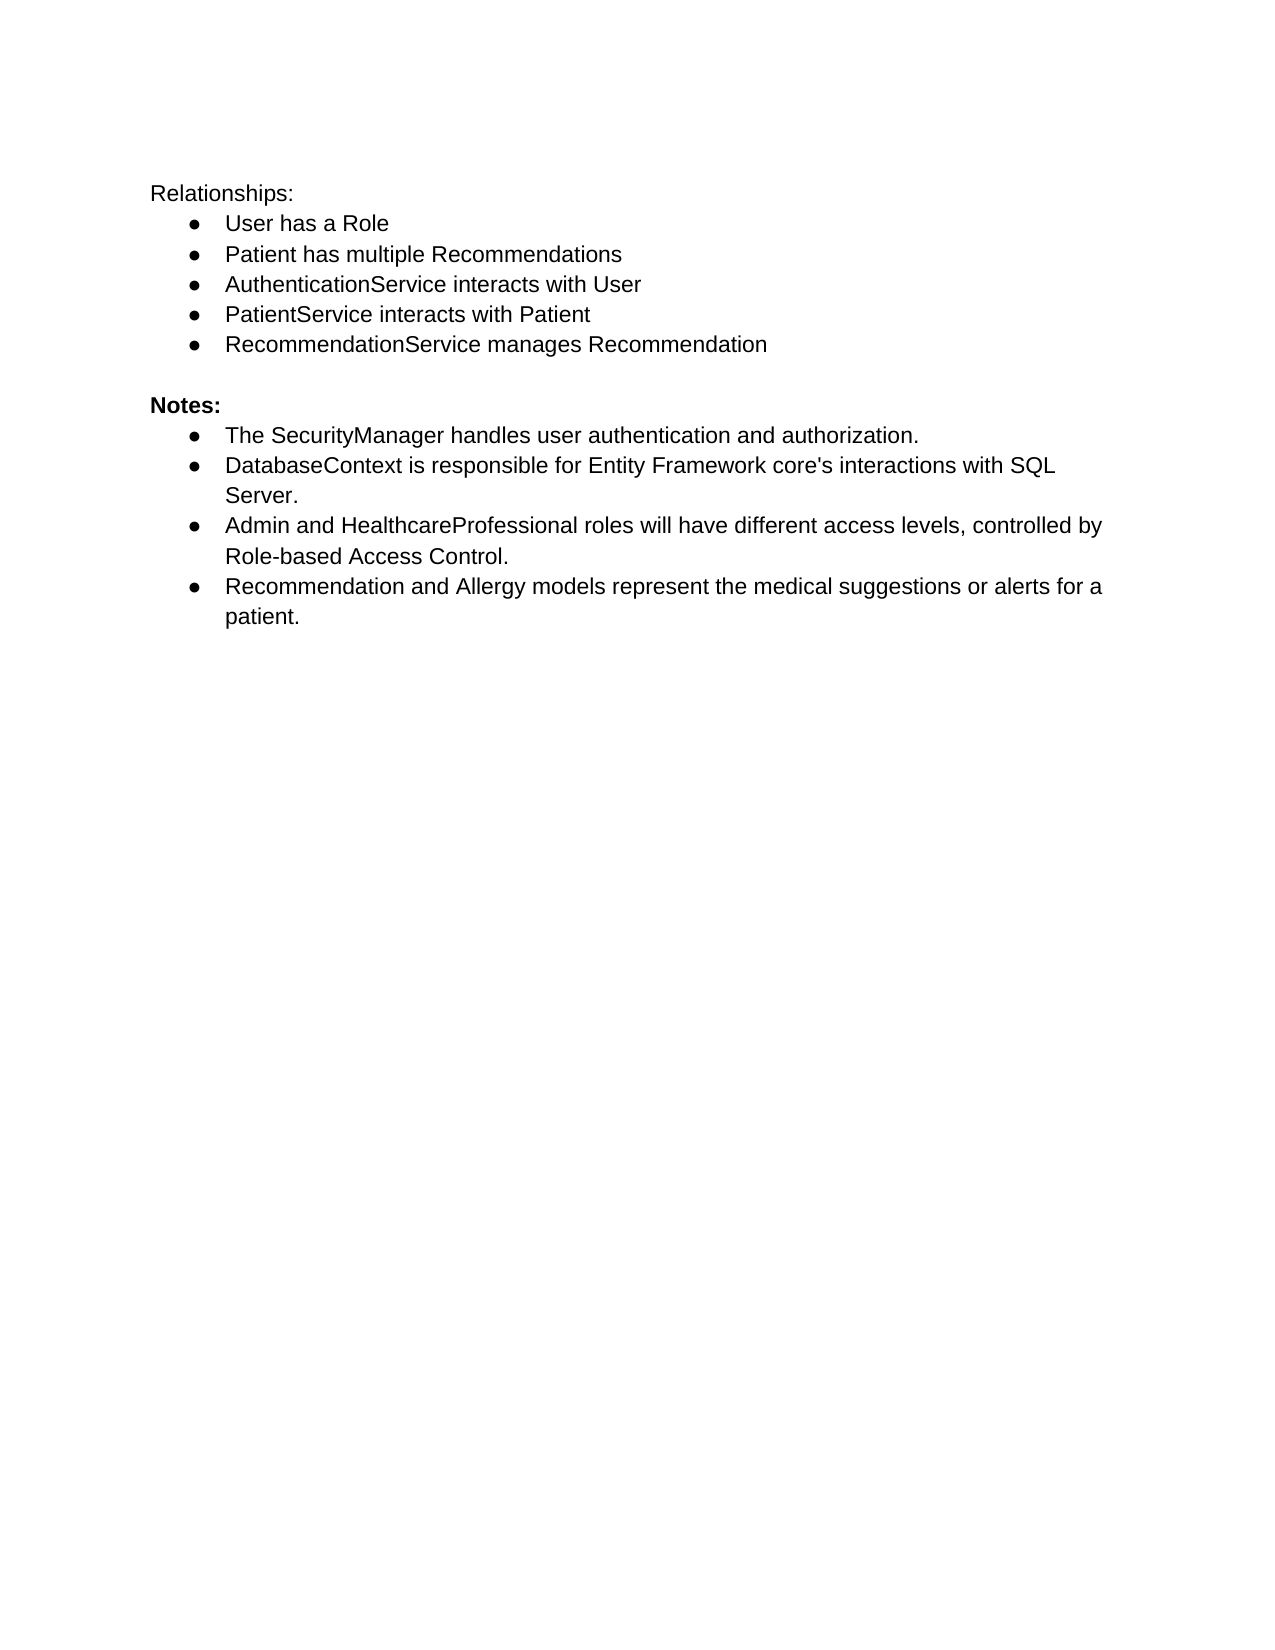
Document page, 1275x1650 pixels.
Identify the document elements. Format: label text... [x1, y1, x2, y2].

list DatabaseContext is responsible for Entity Framework core's interactions with SQL Server. [187, 452, 1125, 509]
list Patient has multiple Recommendations [187, 241, 1125, 267]
list The SecurityManager handles user authentication and authorization. [187, 422, 1125, 448]
text Notes: [150, 392, 1125, 418]
list Recommendation and Allergy models represent the medical suggestions or alerts for a patient. [187, 573, 1125, 629]
list PatientService interacts with Patient [187, 301, 1125, 327]
list AuthenticationService interacts with User [187, 271, 1125, 297]
list Admin and HealthcareProfessional roles will have different access levels, controlled by Role-based Access Control. [187, 512, 1125, 569]
text Relationships: [150, 180, 1125, 207]
list User has a Role [187, 210, 1125, 237]
list RecommendationService manages Recommendation [187, 331, 1125, 358]
